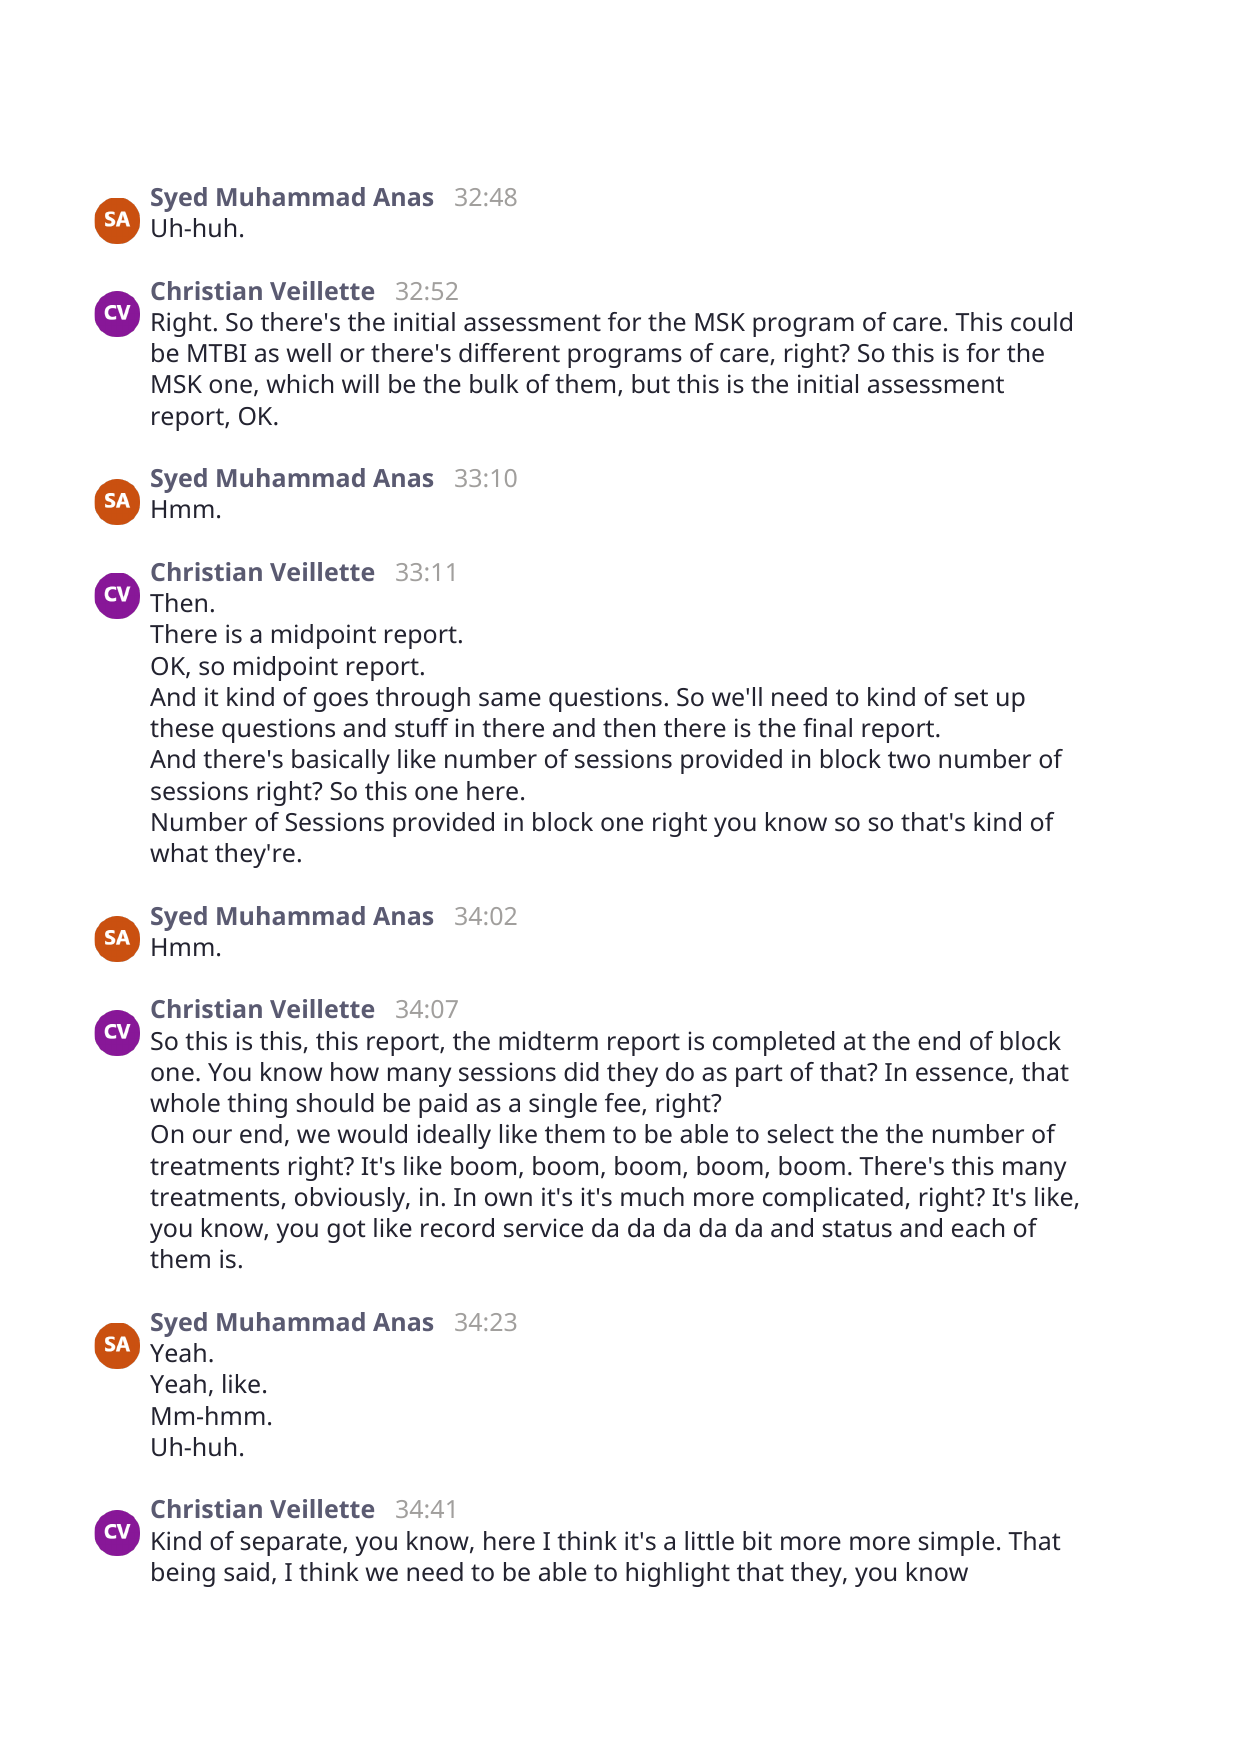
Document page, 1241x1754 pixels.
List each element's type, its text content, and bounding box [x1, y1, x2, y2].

picture [94, 291, 140, 337]
text Syed Muhammad Anas 32:48 Uh-huh. [150, 150, 1090, 244]
text Christian Veillette 34:07 So this is this, this report, the midterm report is completed at the end of block one. You know how many sessions did they do as part of that? In essence, that whole thing should be paid as a single fee, right? On our end, we would ideally like them to be able to select the the number of treatments right? It's like boom, boom, boom, boom, boom. There's this many treatments, obviously, in. In own it's it's much more complicated, right? It's like, you know, you got like record service da da da da da and status and each of them is. [150, 962, 1090, 1275]
picture [94, 479, 140, 525]
text Christian Veillette 33:11 Then. There is a midpoint report. OK, so midpoint report. And it kind of goes through same questions. So we'll need to kind of set up these questions and stuff in there and then there is the final report. And there's basically like number of sessions provided in block two number of sessions right? So this one here. Number of Sessions provided in block one right you know so so that's kind of what they're. [150, 525, 1090, 869]
picture [94, 916, 140, 962]
picture [94, 573, 140, 619]
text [150, 1462, 1090, 1587]
text Syed Muhammad Anas 33:10 Hmm. [150, 431, 1090, 525]
text Syed Muhammad Anas 34:23 Yeah. Yeah, like. Mm-hmm. Uh-huh. [150, 1275, 1090, 1462]
picture [94, 1510, 140, 1556]
picture [94, 198, 140, 244]
picture [94, 1010, 140, 1056]
picture [94, 1323, 140, 1369]
text Christian Veillette 32:52 Right. So there's the initial assessment for the MSK program of care. This could be MTBI as well or there's different programs of care, right? So this is for the MSK one, which will be the bulk of them, but this is the initial assessment report, OK. [150, 244, 1090, 431]
text Syed Muhammad Anas 34:02 Hmm. [150, 869, 1090, 962]
